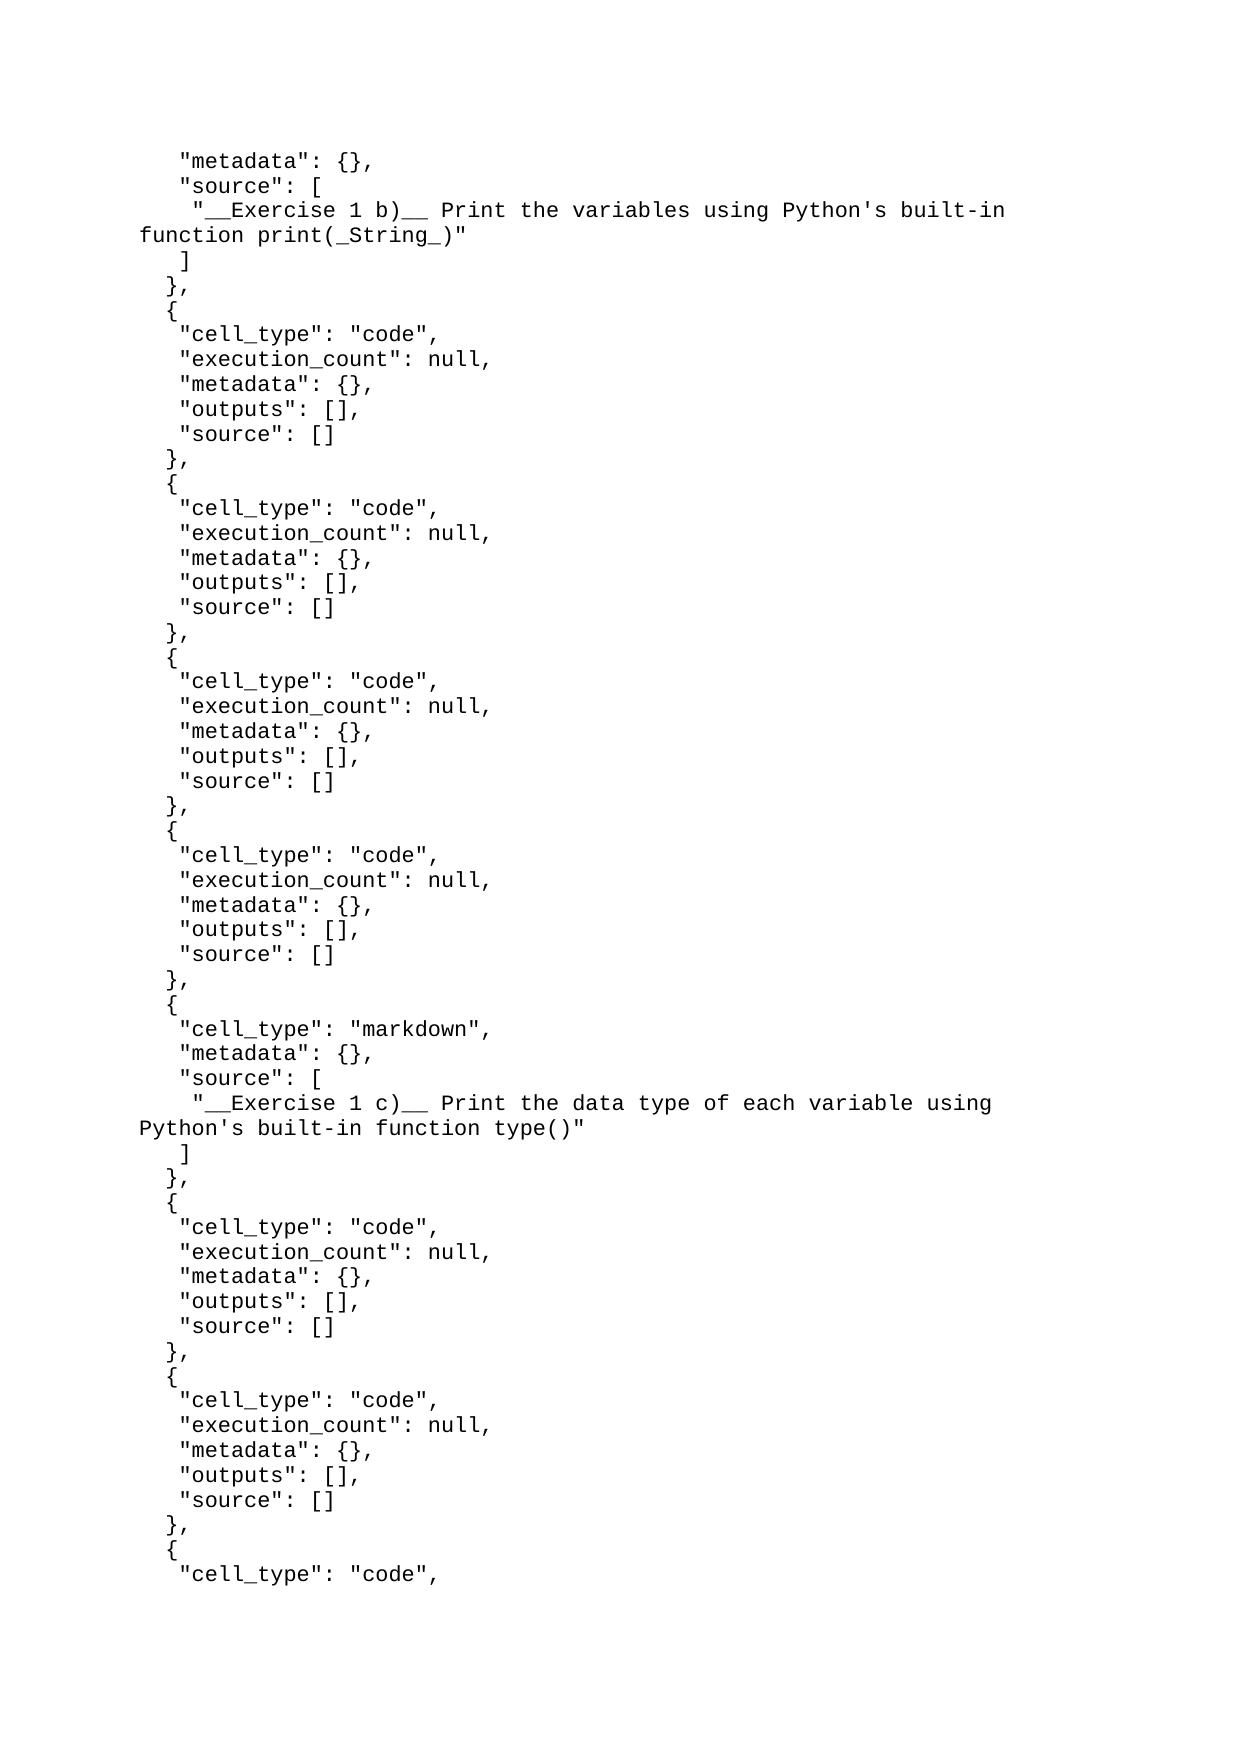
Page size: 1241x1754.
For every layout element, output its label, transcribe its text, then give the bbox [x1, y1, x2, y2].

text "source": [] [139, 1315, 1101, 1340]
text ] [139, 249, 1101, 274]
text "metadata": {}, [139, 720, 1101, 745]
text "metadata": {}, [139, 1042, 1101, 1067]
text "cell_type": "code", [139, 1563, 1101, 1588]
text { [139, 1191, 1101, 1216]
text "cell_type": "code", [139, 1389, 1101, 1414]
text "metadata": {}, [139, 1439, 1101, 1464]
text "execution_count": null, [139, 348, 1101, 373]
text }, [139, 1340, 1101, 1365]
text "__Exercise 1 b)__ Print the variables using Python's built-in function print(_String_)" [139, 199, 1101, 249]
text "execution_count": null, [139, 695, 1101, 720]
text "outputs": [], [139, 571, 1101, 596]
text "metadata": {}, [139, 894, 1101, 918]
text }, [139, 621, 1101, 646]
text }, [139, 1166, 1101, 1191]
text "source": [ [139, 175, 1101, 199]
text { [139, 1538, 1101, 1563]
text "__Exercise 1 c)__ Print the data type of each variable using Python's built-in function type()" [139, 1092, 1101, 1142]
text "execution_count": null, [139, 1414, 1101, 1439]
text }, [139, 794, 1101, 819]
text "cell_type": "code", [139, 844, 1101, 869]
text { [139, 299, 1101, 323]
text "source": [] [139, 596, 1101, 621]
text "metadata": {}, [139, 150, 1101, 175]
text ] [139, 1142, 1101, 1166]
text "metadata": {}, [139, 547, 1101, 571]
text { [139, 819, 1101, 844]
text "cell_type": "code", [139, 323, 1101, 348]
text "source": [] [139, 770, 1101, 794]
text "outputs": [], [139, 1290, 1101, 1315]
text { [139, 472, 1101, 497]
text "cell_type": "code", [139, 497, 1101, 522]
text }, [139, 447, 1101, 472]
text "source": [] [139, 1489, 1101, 1513]
text "source": [ [139, 1067, 1101, 1092]
text }, [139, 968, 1101, 993]
text "execution_count": null, [139, 522, 1101, 547]
text "cell_type": "code", [139, 671, 1101, 695]
text "source": [] [139, 943, 1101, 968]
text { [139, 646, 1101, 671]
text "cell_type": "markdown", [139, 1018, 1101, 1042]
text { [139, 1365, 1101, 1389]
text "outputs": [], [139, 918, 1101, 943]
text "execution_count": null, [139, 1241, 1101, 1266]
text "source": [] [139, 423, 1101, 447]
text { [139, 993, 1101, 1018]
text "cell_type": "code", [139, 1216, 1101, 1241]
text "outputs": [], [139, 745, 1101, 770]
text }, [139, 1513, 1101, 1538]
text "metadata": {}, [139, 1266, 1101, 1290]
text "outputs": [], [139, 1464, 1101, 1489]
text "metadata": {}, [139, 373, 1101, 398]
text "outputs": [], [139, 398, 1101, 423]
text }, [139, 274, 1101, 299]
text "execution_count": null, [139, 869, 1101, 894]
